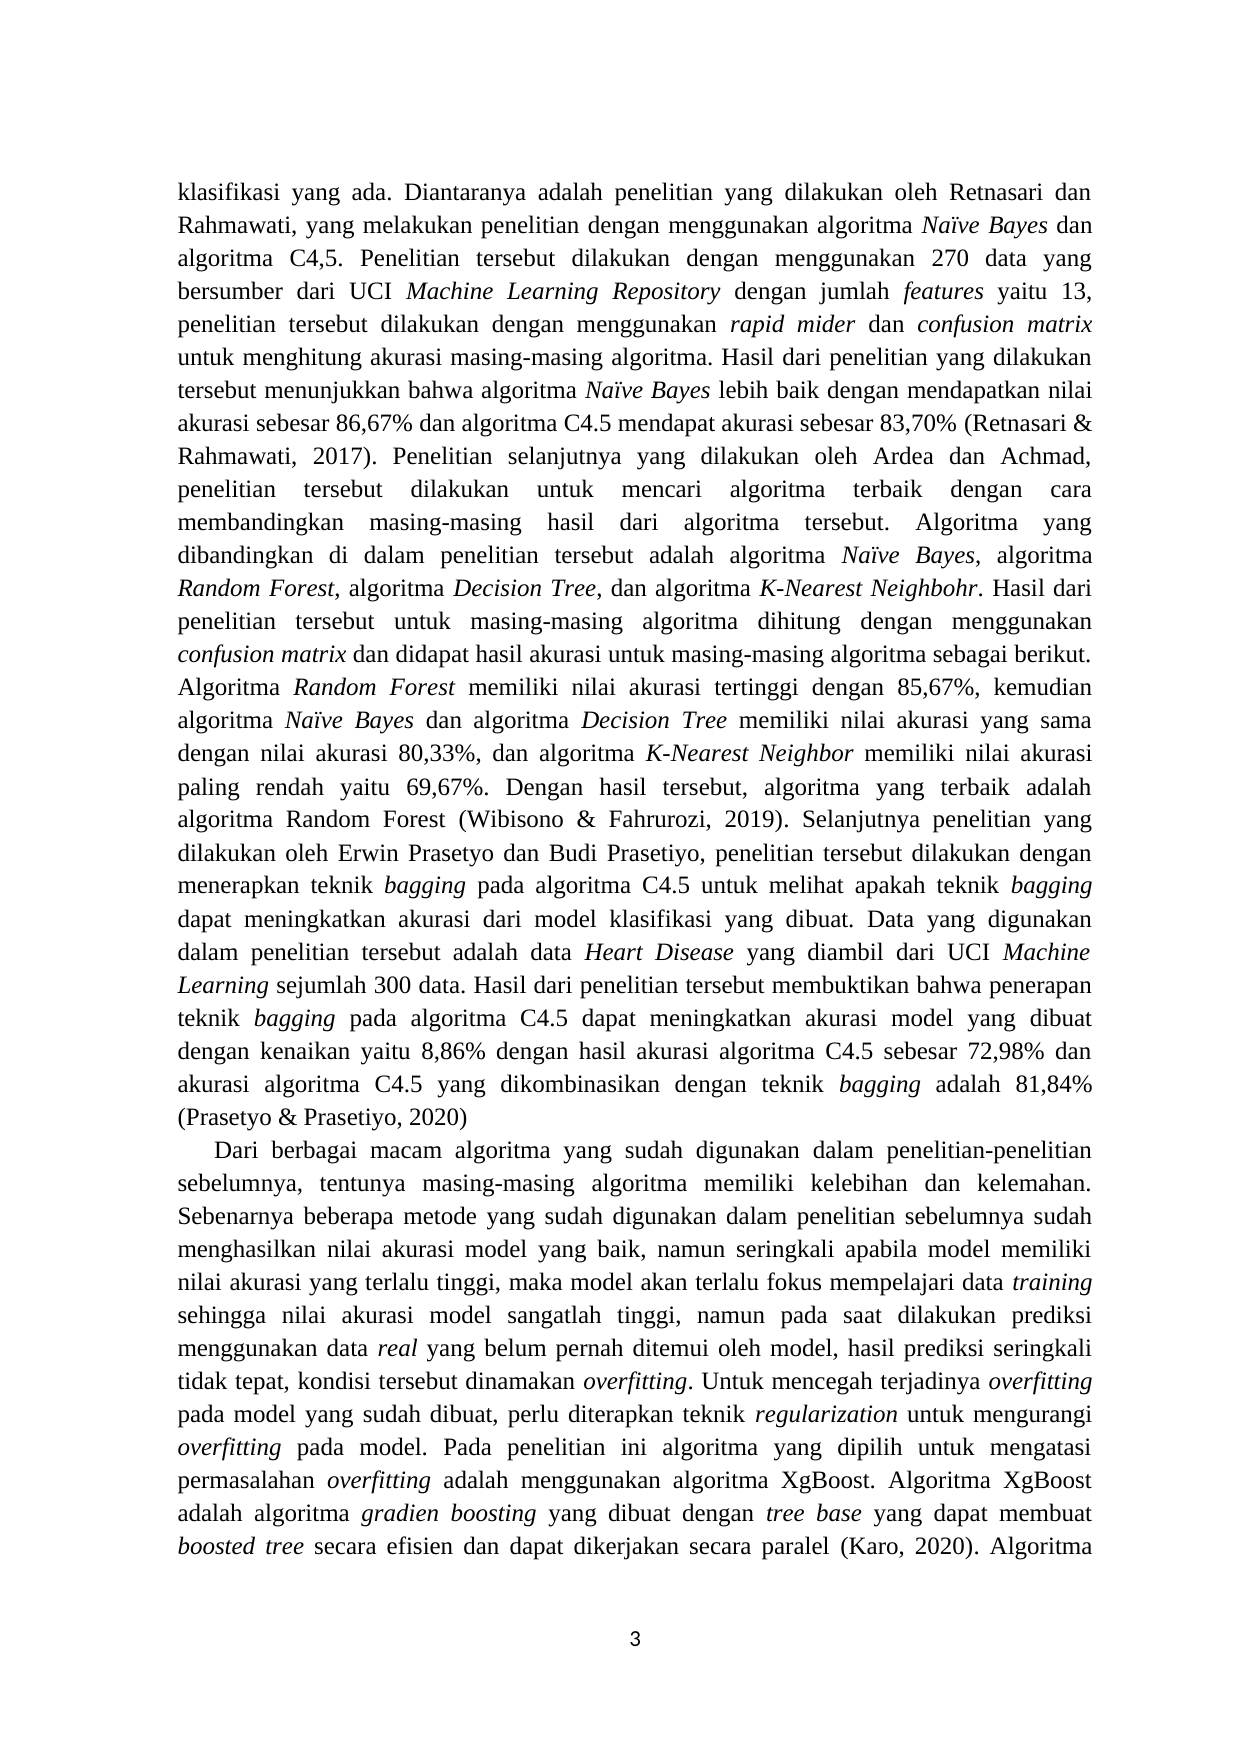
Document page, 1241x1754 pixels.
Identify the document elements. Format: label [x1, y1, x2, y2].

list [177, 1135, 1092, 1560]
list [177, 177, 1092, 1131]
